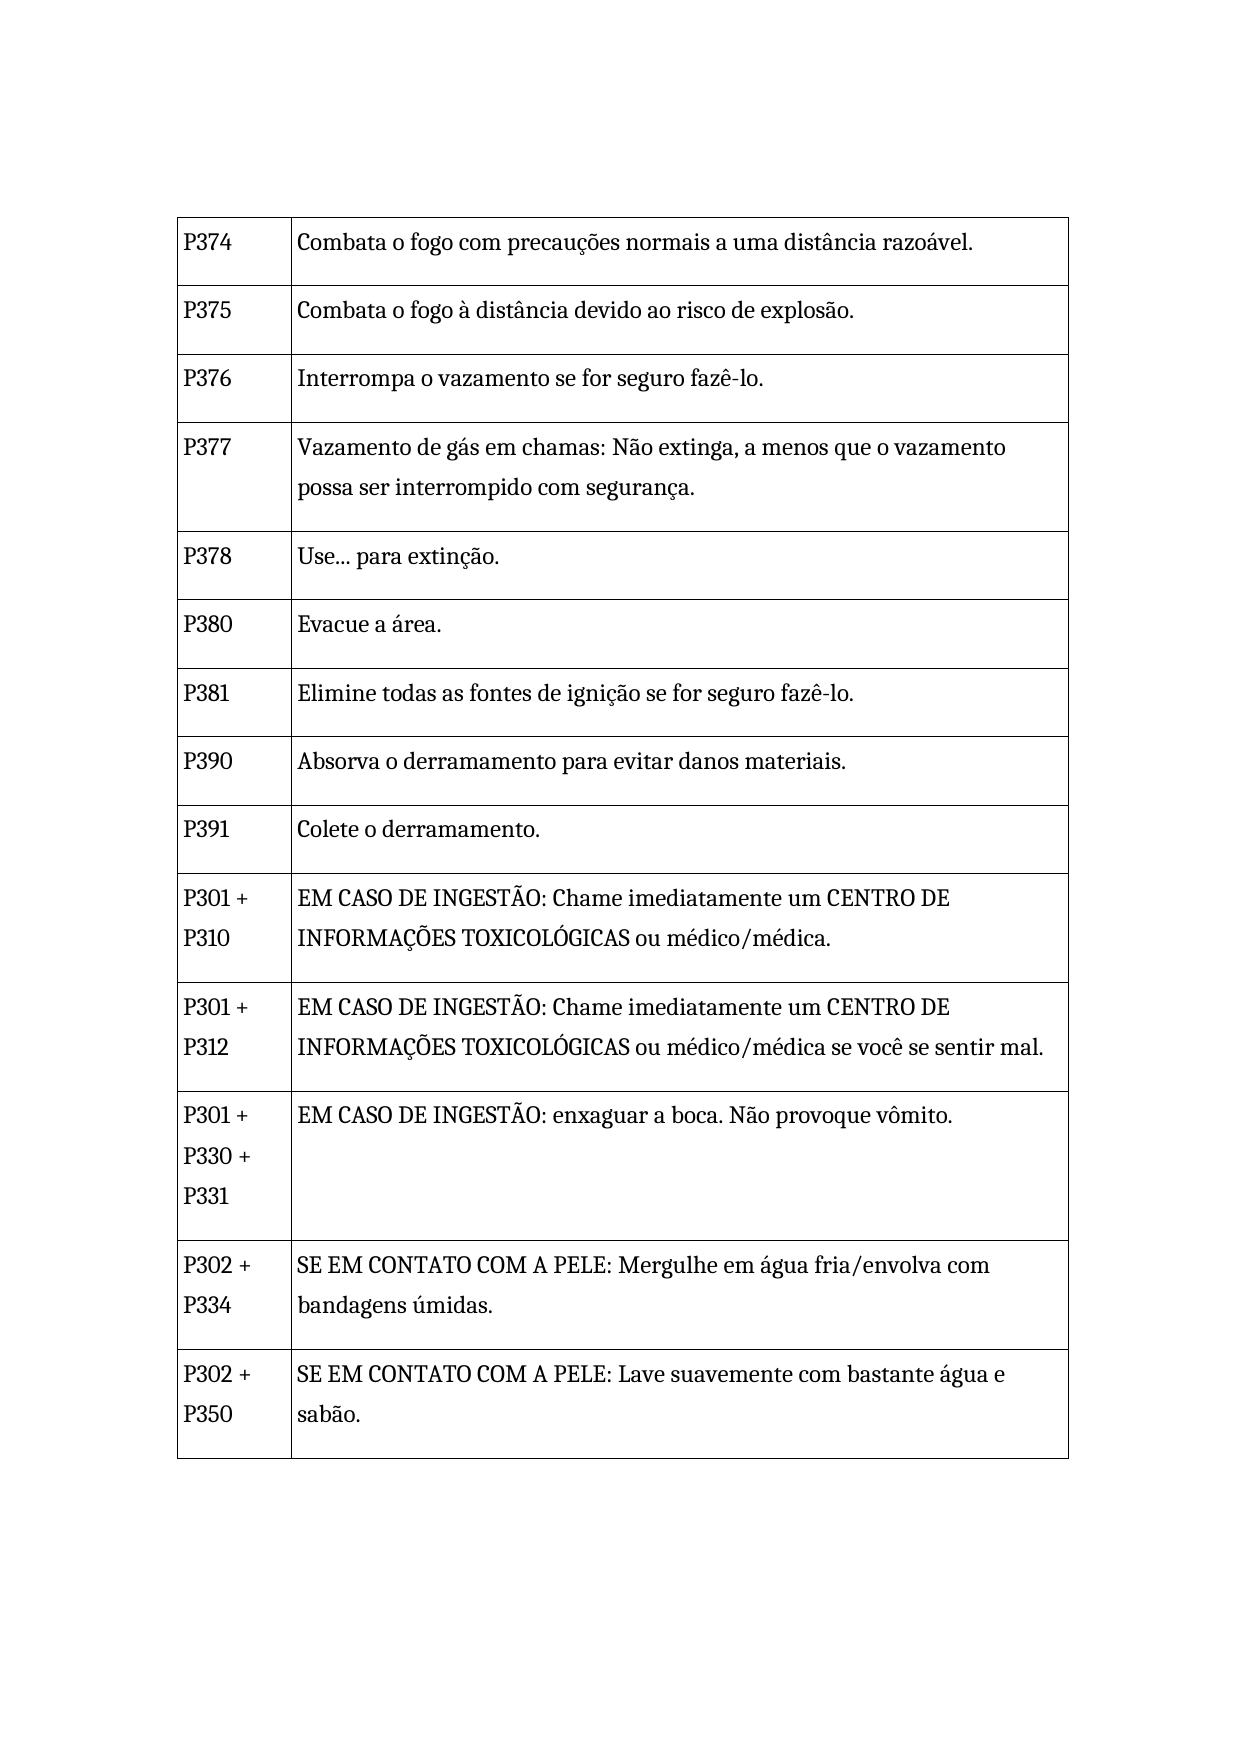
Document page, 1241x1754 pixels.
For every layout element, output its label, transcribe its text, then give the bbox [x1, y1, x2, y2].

table_cell P390 [178, 737, 291, 805]
table_cell EM CASO DE INGESTÃO: enxaguar a boca. Não provoque vômito. [292, 1092, 1068, 1240]
table_cell Colete o derramamento. [292, 806, 1068, 873]
table_cell P381 [178, 669, 291, 736]
table_cell P301 + P330 + P331 [178, 1092, 291, 1240]
table_cell P302 + P350 [178, 1350, 291, 1458]
table_cell P378 [178, 532, 291, 599]
table_cell P376 [178, 355, 291, 422]
table_cell P377 [178, 423, 291, 531]
table_cell P302 + P334 [178, 1241, 291, 1349]
table_cell P375 [178, 286, 291, 354]
table_cell EM CASO DE INGESTÃO: Chame imediatamente um CENTRO DE INFORMAÇÕES TOXICOLÓGICAS ou médico/médica. [292, 874, 1068, 982]
table_cell SE EM CONTATO COM A PELE: Lave suavemente com bastante água e sabão. [292, 1350, 1068, 1458]
table_cell P301 + P312 [178, 983, 291, 1091]
table_cell Elimine todas as fontes de ignição se for seguro fazê-lo. [292, 669, 1068, 736]
table_cell Evacue a área. [292, 600, 1068, 668]
table_cell Absorva o derramamento para evitar danos materiais. [292, 737, 1068, 805]
table_cell SE EM CONTATO COM A PELE: Mergulhe em água fria/envolva com bandagens úmidas. [292, 1241, 1068, 1349]
table_cell Interrompa o vazamento se for seguro fazê-lo. [292, 355, 1068, 422]
table_cell P391 [178, 806, 291, 873]
table_cell P301 + P310 [178, 874, 291, 982]
table_cell P380 [178, 600, 291, 668]
table_cell EM CASO DE INGESTÃO: Chame imediatamente um CENTRO DE INFORMAÇÕES TOXICOLÓGICAS ou médico/médica se você se sentir mal. [292, 983, 1068, 1091]
table_cell Combata o fogo com precauções normais a uma distância razoável. [292, 218, 1068, 285]
table_cell Vazamento de gás em chamas: Não extinga, a menos que o vazamento possa ser interrompido com segurança. [292, 423, 1068, 531]
table_cell Combata o fogo à distância devido ao risco de explosão. [292, 286, 1068, 354]
table_cell Use... para extinção. [292, 532, 1068, 599]
table_cell P374 [178, 218, 291, 285]
